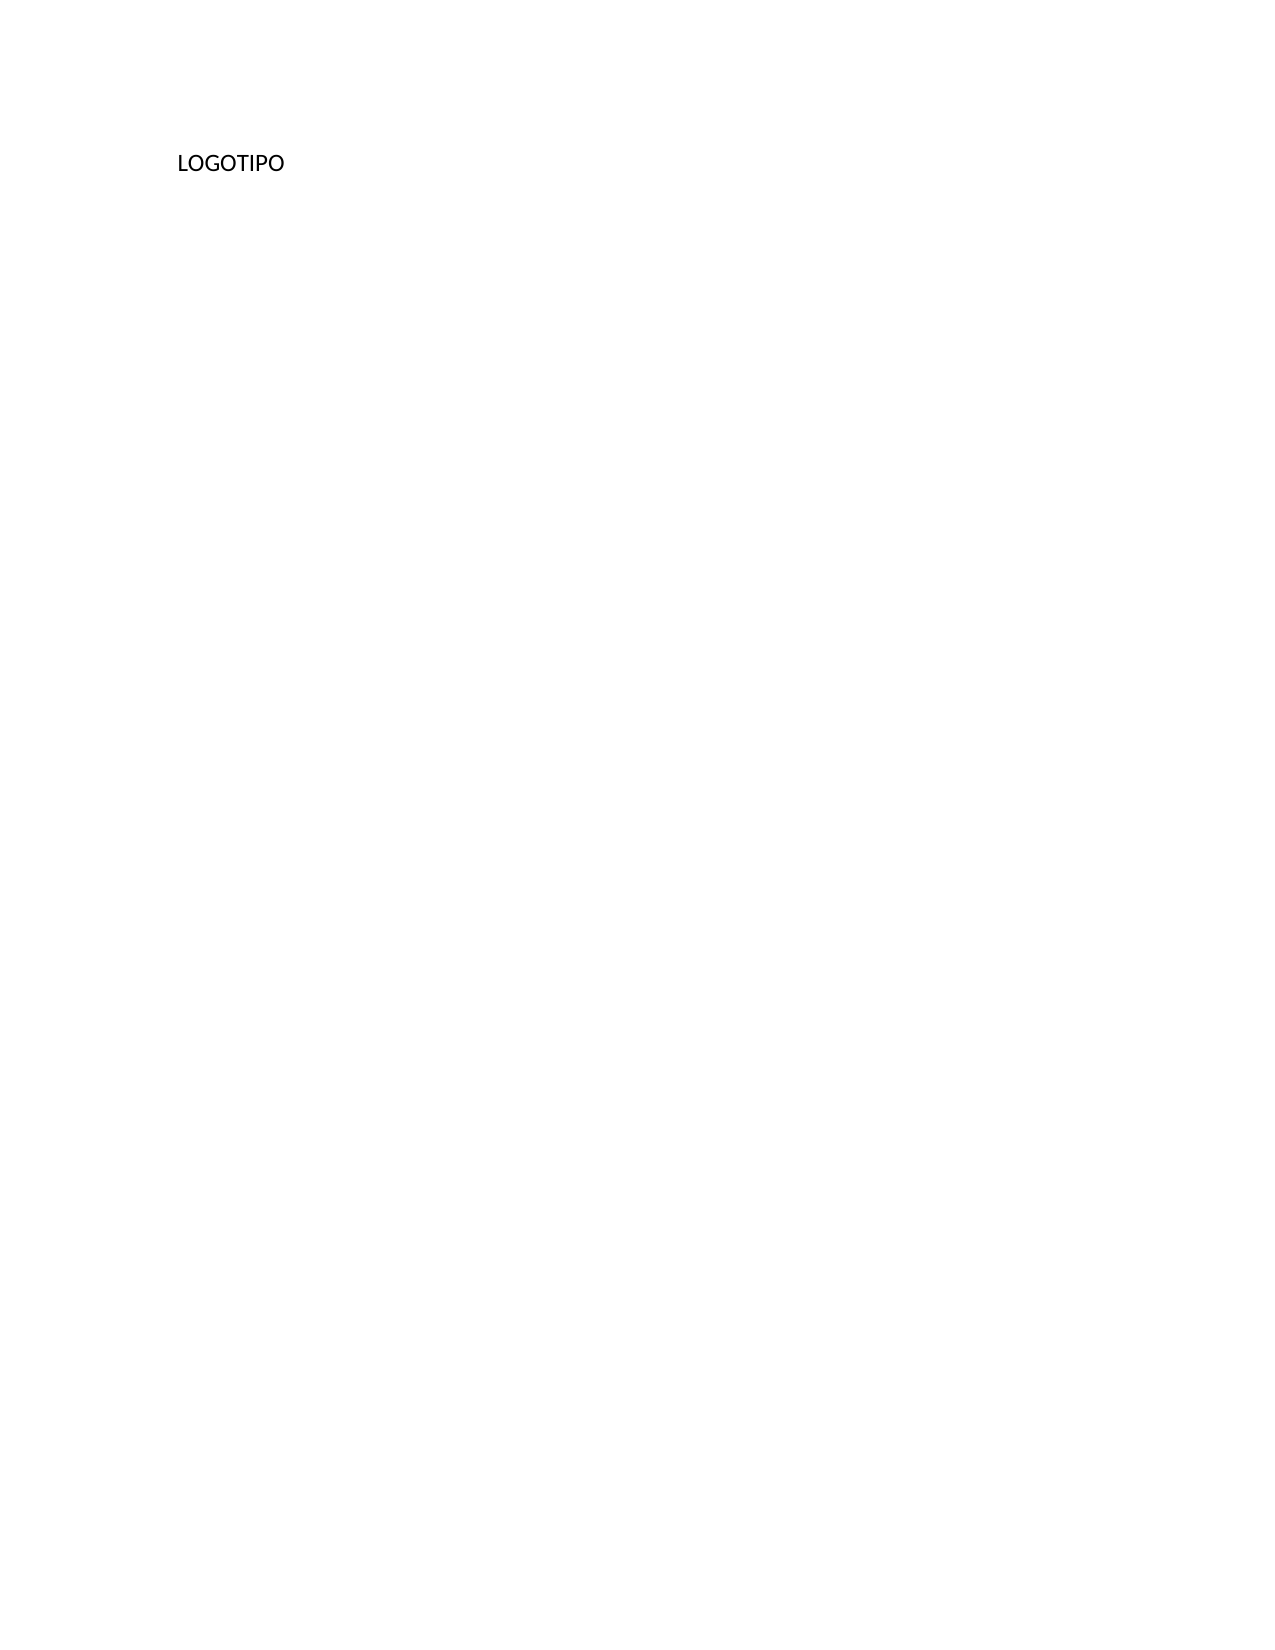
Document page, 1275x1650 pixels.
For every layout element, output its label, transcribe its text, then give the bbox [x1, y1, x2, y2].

text LOGOTIPO [177, 148, 1098, 178]
